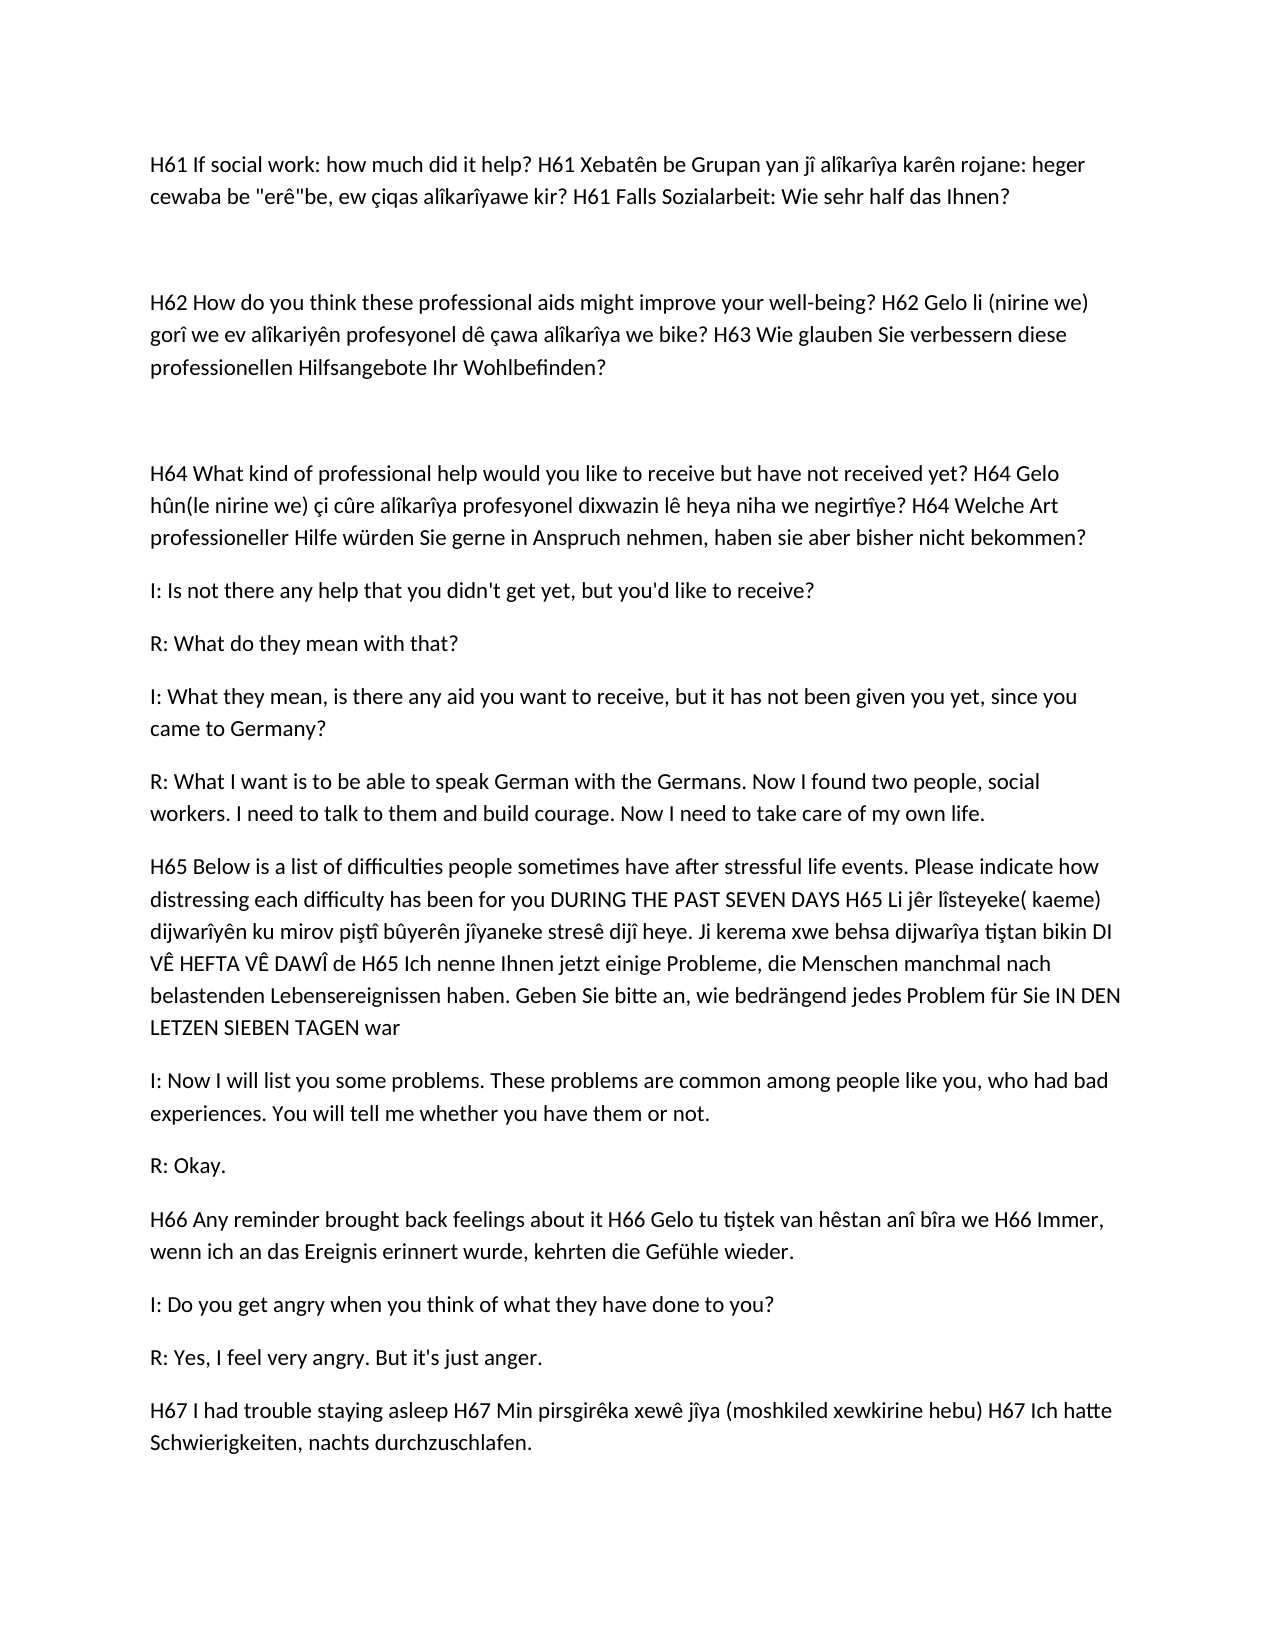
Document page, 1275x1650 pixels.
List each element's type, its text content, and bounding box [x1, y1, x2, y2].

text H61 If social work: how much did it help? H61 Xebatên be Grupan yan jî alîkarîya karên rojane: heger cewaba be "erê"be, ew çiqas alîkarîyawe kir? H61 Falls Sozialarbeit: Wie sehr half das Ihnen? [150, 150, 1125, 210]
text I: Is not there any help that you didn't get yet, but you'd like to receive? [150, 576, 1125, 604]
text H62 How do you think these professional aids might improve your well-being? H62 Gelo li (nirine we) gorî we ev alîkariyên profesyonel dê çawa alîkarîya we bike? H63 Wie glauben Sie verbessern diese professionellen Hilfsangebote Ihr Wohlbefinden? [150, 288, 1125, 381]
text I: What they mean, is there any aid you want to receive, but it has not been given you yet, since you came to Germany? [150, 682, 1125, 742]
text R: What I want is to be able to speak German with the Germans. Now I found two people, social workers. I need to talk to them and build courage. Now I need to take care of my own life. [150, 767, 1125, 827]
text H64 What kind of professional help would you like to receive but have not received yet? H64 Gelo hûn(le nirine we) çi cûre alîkarîya profesyonel dixwazin lê heya niha we negirtîye? H64 Welche Art professioneller Hilfe würden Sie gerne in Anspruch nehmen, haben sie aber bisher nicht bekommen? [150, 459, 1125, 551]
text I: Do you get angry when you think of what they have done to you? [150, 1290, 1125, 1318]
text H66 Any reminder brought back feelings about it H66 Gelo tu tiştek van hêstan anî bîra we H66 Immer, wenn ich an das Ereignis erinnert wurde, kehrten die Gefühle wieder. [150, 1205, 1125, 1265]
text R: Yes, I feel very angry. But it's just anger. [150, 1343, 1125, 1371]
text R: Okay. [150, 1152, 1125, 1180]
text H65 Below is a list of difficulties people sometimes have after stressful life events. Please indicate how distressing each difficulty has been for you DURING THE PAST SEVEN DAYS H65 Li jêr lîsteyeke( kaeme) dijwarîyên ku mirov piştî bûyerên jîyaneke stresê dijî heye. Ji kerema xwe behsa dijwarîya tiştan bikin DI VÊ HEFTA VÊ DAWÎ de H65 Ich nenne Ihnen jetzt einige Probleme, die Menschen manchmal nach belastenden Lebensereignissen haben. Geben Sie bitte an, wie bedrängend jedes Problem für Sie IN DEN LETZEN SIEBEN TAGEN war [150, 852, 1125, 1041]
text H67 I had trouble staying asleep H67 Min pirsgirêka xewê jîya (moshkiled xewkirine hebu) H67 Ich hatte Schwierigkeiten, nachts durchzuschlafen. [150, 1396, 1125, 1456]
text I: Now I will list you some problems. These problems are common among people like you, who had bad experiences. You will tell me whether you have them or not. [150, 1066, 1125, 1127]
text R: What do they mean with that? [150, 629, 1125, 657]
